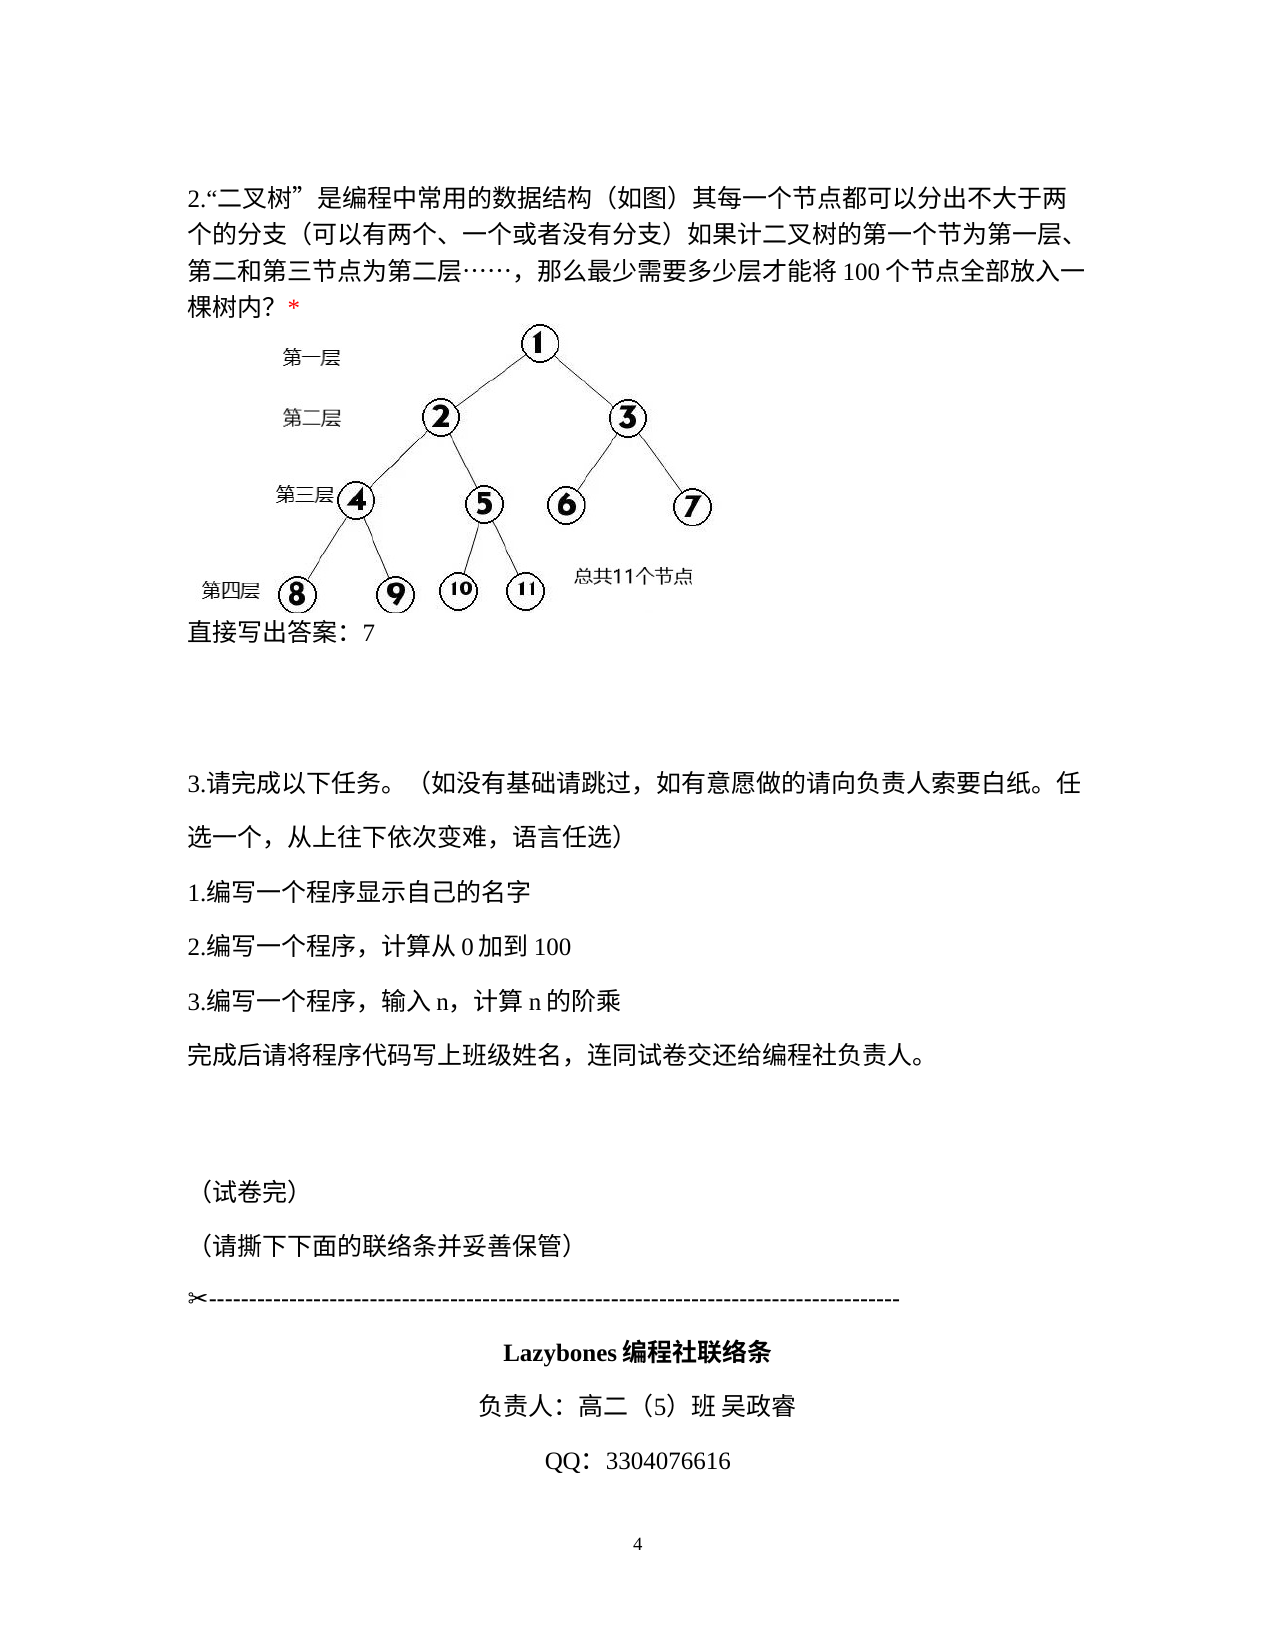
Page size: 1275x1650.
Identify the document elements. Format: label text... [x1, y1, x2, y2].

text 完成后请将程序代码写上班级姓名，连同试卷交还给编程社负责人。 [187, 1035, 1087, 1115]
text ✂-------------------------------------------------------------------------------------- [187, 1281, 1087, 1315]
text QQ：3304076616 [187, 1441, 1087, 1477]
picture [187, 323, 771, 613]
text Lazybones编程社联络条 负责人：高二（5）班 吴政睿 [187, 1332, 1087, 1423]
text （试卷完） [187, 1172, 1087, 1208]
text 直接写出答案：7 [187, 612, 1087, 648]
text 2.“二叉树”是编程中常用的数据结构（如图）其每一个节点都可以分出不大于两个的分支（可以有两个、一个或者没有分支）如果计二叉树的第一个节为第一层、第二和第三节点为第二层……，那么最少需要多少层才能将100个节点全部放入一棵树内？* [187, 179, 1087, 324]
text 3.请完成以下任务。（如没有基础请跳过，如有意愿做的请向负责人索要白纸。任选一个，从上往下依次变难，语言任选） 1.编写一个程序显示自己的名字 2.编写一个程序，计算从0加到100 3.编写一个程序，输入n，计算n的阶乘 [187, 763, 1087, 1017]
text （请撕下下面的联络条并妥善保管） [187, 1227, 1087, 1263]
